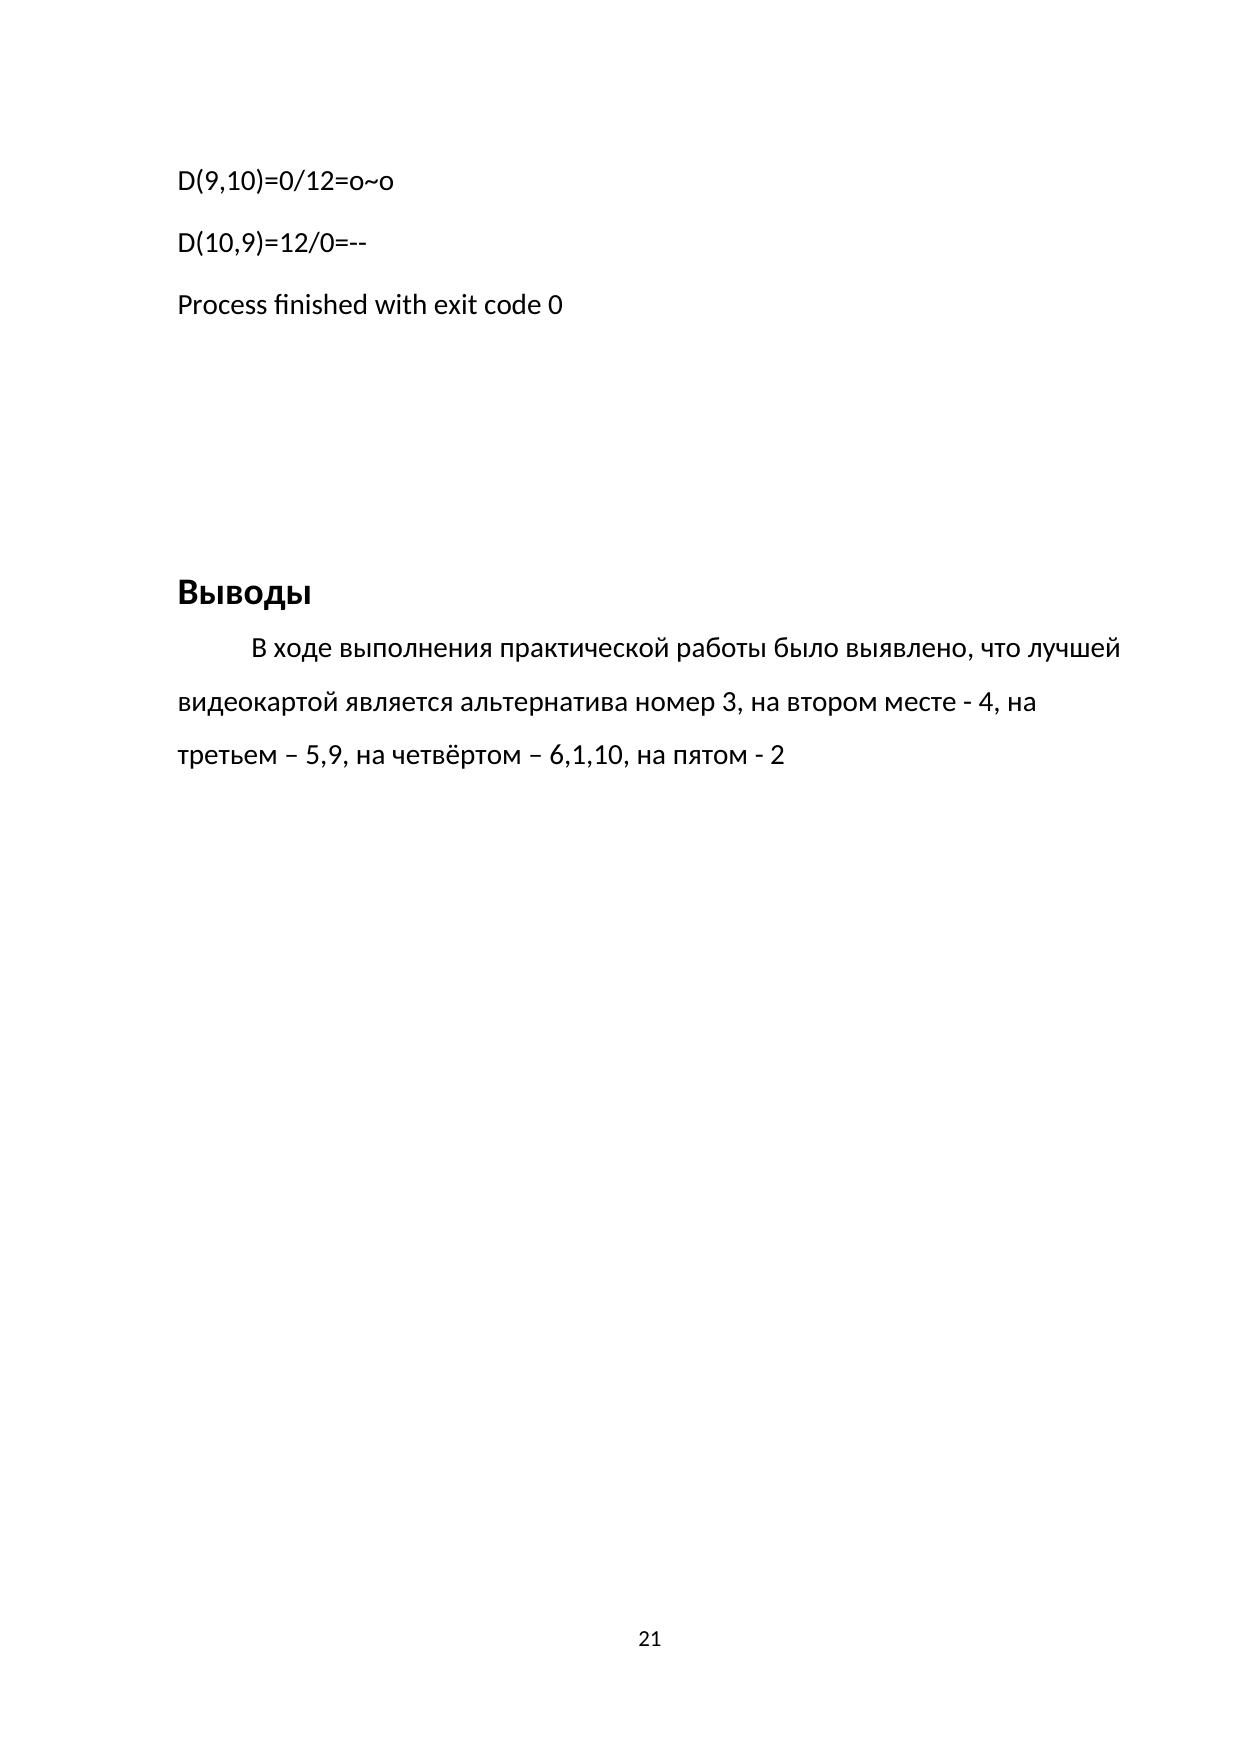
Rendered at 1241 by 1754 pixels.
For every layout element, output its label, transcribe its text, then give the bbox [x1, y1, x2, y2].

text D(10,9)=12/0=-- [177, 224, 1122, 260]
text В ходе выполнения практической работы было выявлено, что лучшей видеокартой является альтернатива номер 3, на втором месте - 4, на третьем – 5,9, на четвёртом – 6,1,10, на пятом - 2 [177, 629, 1122, 772]
text Process finished with exit code 0 [177, 286, 1122, 322]
subtitle Выводы [177, 568, 1122, 614]
text D(9,10)=0/12=o~o [177, 162, 1122, 198]
